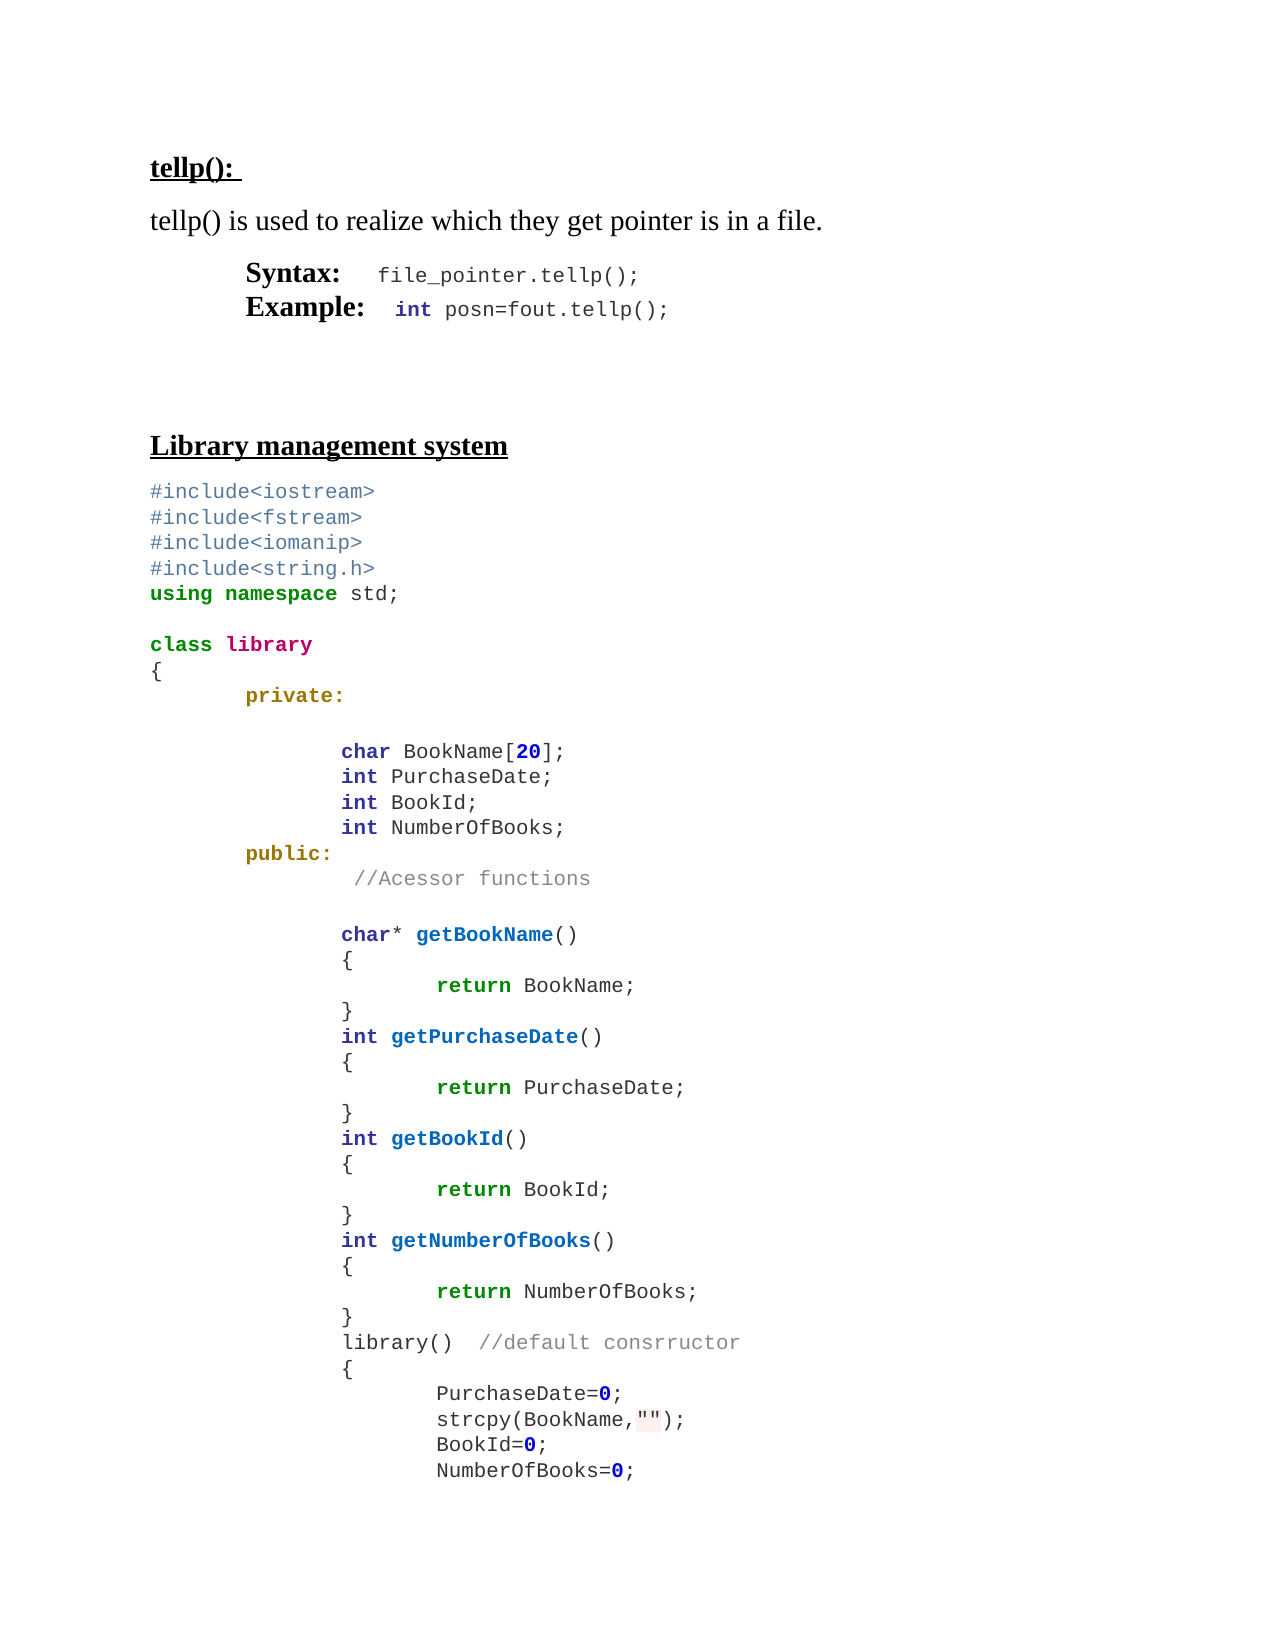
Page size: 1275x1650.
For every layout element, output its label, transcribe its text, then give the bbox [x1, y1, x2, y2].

text return BookName; [150, 975, 1125, 998]
text int NumberOfBooks; [150, 817, 1125, 841]
text char* getBookName() [150, 924, 1125, 947]
text tellp() is used to realize which they get pointer is in a file. [150, 203, 1125, 236]
text int getPurchaseDate() [150, 1026, 1125, 1049]
text Example: int posn=fout.tellp(); [150, 289, 1125, 323]
text public: [150, 843, 1125, 866]
text NumberOfBooks=0; [150, 1460, 1125, 1483]
text #include<fstream> [150, 507, 1125, 530]
text { [150, 949, 1125, 973]
text Library management system [150, 428, 1125, 462]
text } [150, 1204, 1125, 1228]
text //Acessor functions [150, 868, 1125, 892]
text strcpy(BookName,""); [661, 1409, 1125, 1432]
text library() //default consrructor [150, 1332, 1125, 1356]
text { [150, 1256, 1125, 1279]
text return NumberOfBooks; [150, 1281, 1125, 1305]
text BookId=0; [150, 1434, 1125, 1458]
text #include<string.h> [150, 558, 1125, 581]
text #include<iostream> [150, 481, 1125, 505]
text #include<iomanip> [150, 532, 1125, 556]
text char BookName[20]; [150, 741, 1125, 764]
text int BookId; [150, 792, 1125, 815]
text class library [150, 634, 1125, 658]
text tellp(): [150, 150, 1125, 183]
text using namespace std; [150, 583, 1125, 607]
text PurchaseDate=0; [150, 1383, 1125, 1407]
text { [150, 660, 1125, 683]
text { [150, 1358, 1125, 1381]
text } [150, 1307, 1125, 1330]
text } [150, 1000, 1125, 1024]
text { [150, 1051, 1125, 1075]
text strcpy(BookName,""); [150, 1409, 636, 1432]
text { [150, 1153, 1125, 1177]
text int getNumberOfBooks() [150, 1230, 1125, 1254]
text return PurchaseDate; [150, 1077, 1125, 1101]
text Syntax: file_pointer.tellp(); [150, 256, 1125, 289]
text return BookId; [150, 1179, 1125, 1203]
text int PurchaseDate; [150, 766, 1125, 790]
text } [150, 1102, 1125, 1126]
text private: [150, 685, 1125, 709]
text int getBookId() [150, 1128, 1125, 1152]
